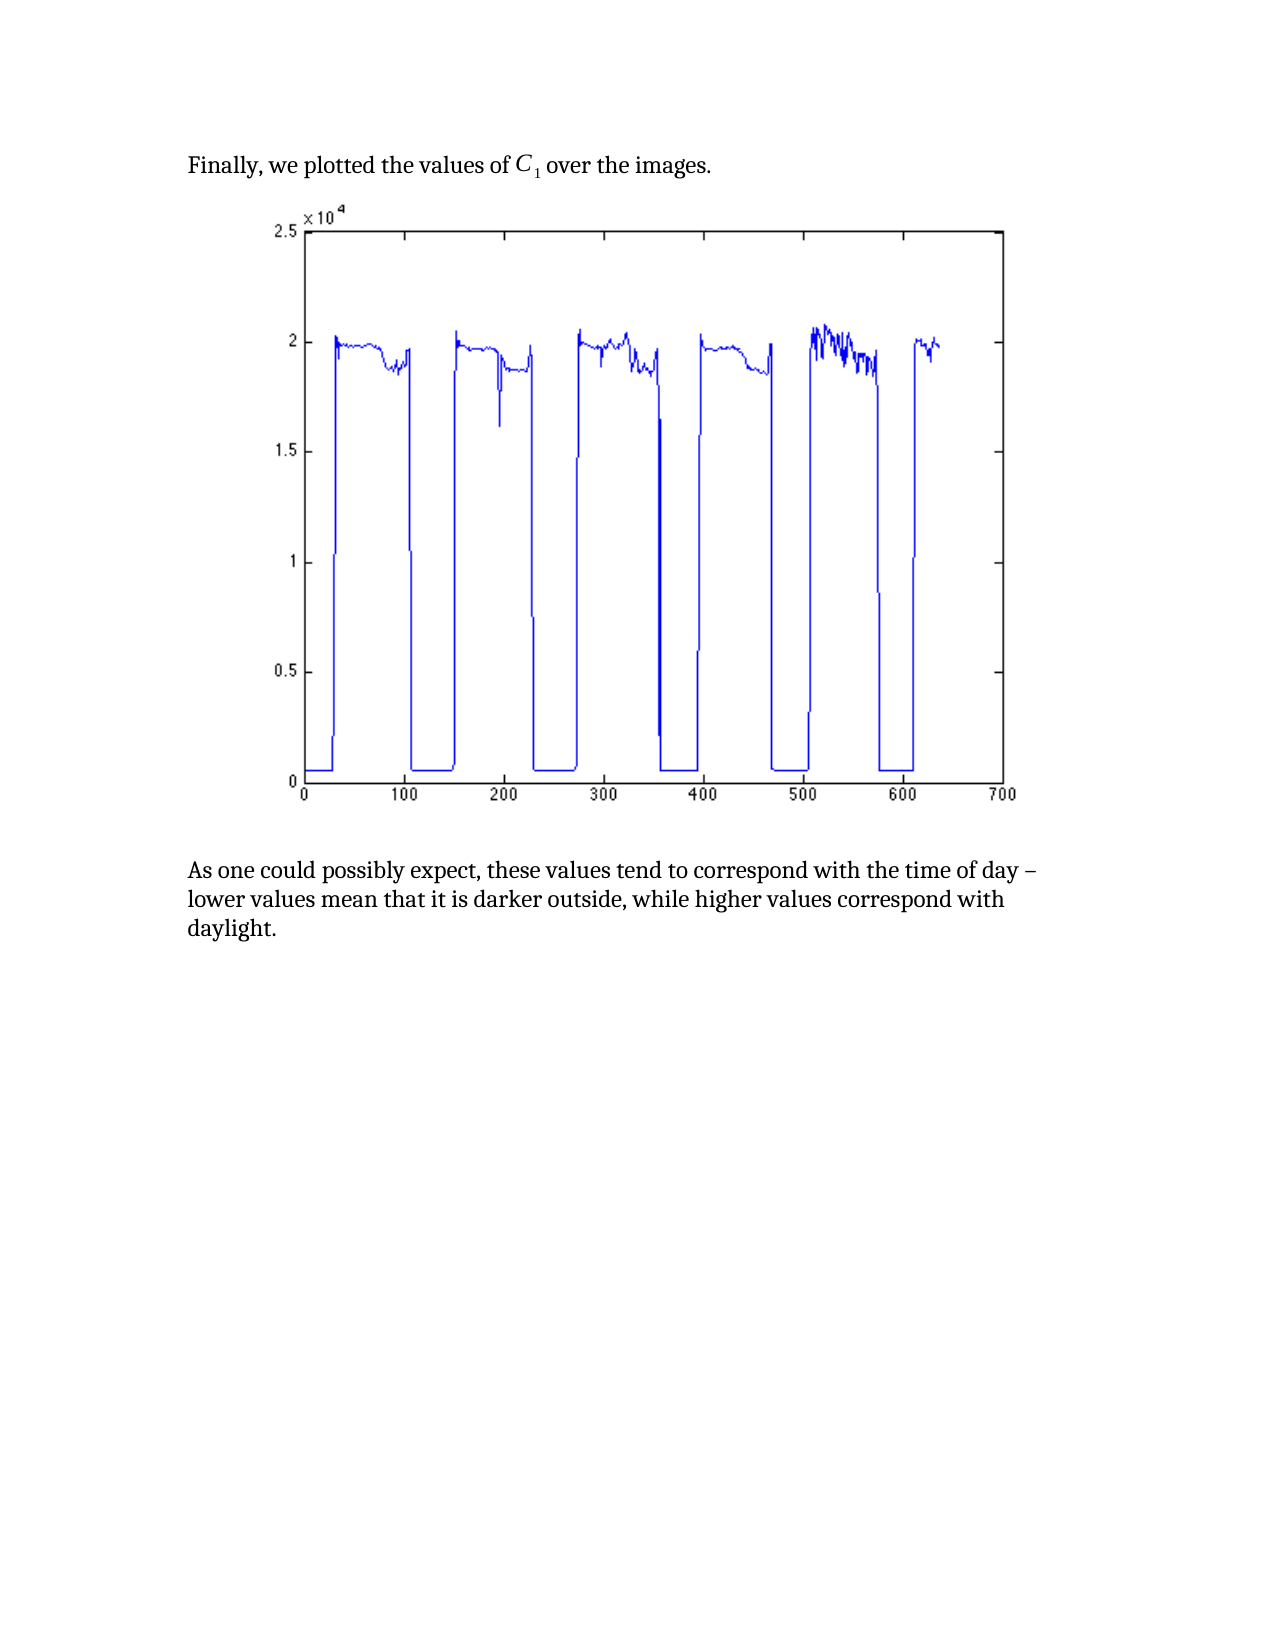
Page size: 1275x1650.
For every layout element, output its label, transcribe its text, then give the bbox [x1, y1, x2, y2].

text As one could possibly expect, these values tend to correspond with the time of day – lower values mean that it is darker outside, while higher values correspond with daylight. [187, 857, 1087, 943]
picture [187, 181, 1088, 857]
text Finally, we plotted the values of over the images. [187, 150, 1087, 181]
